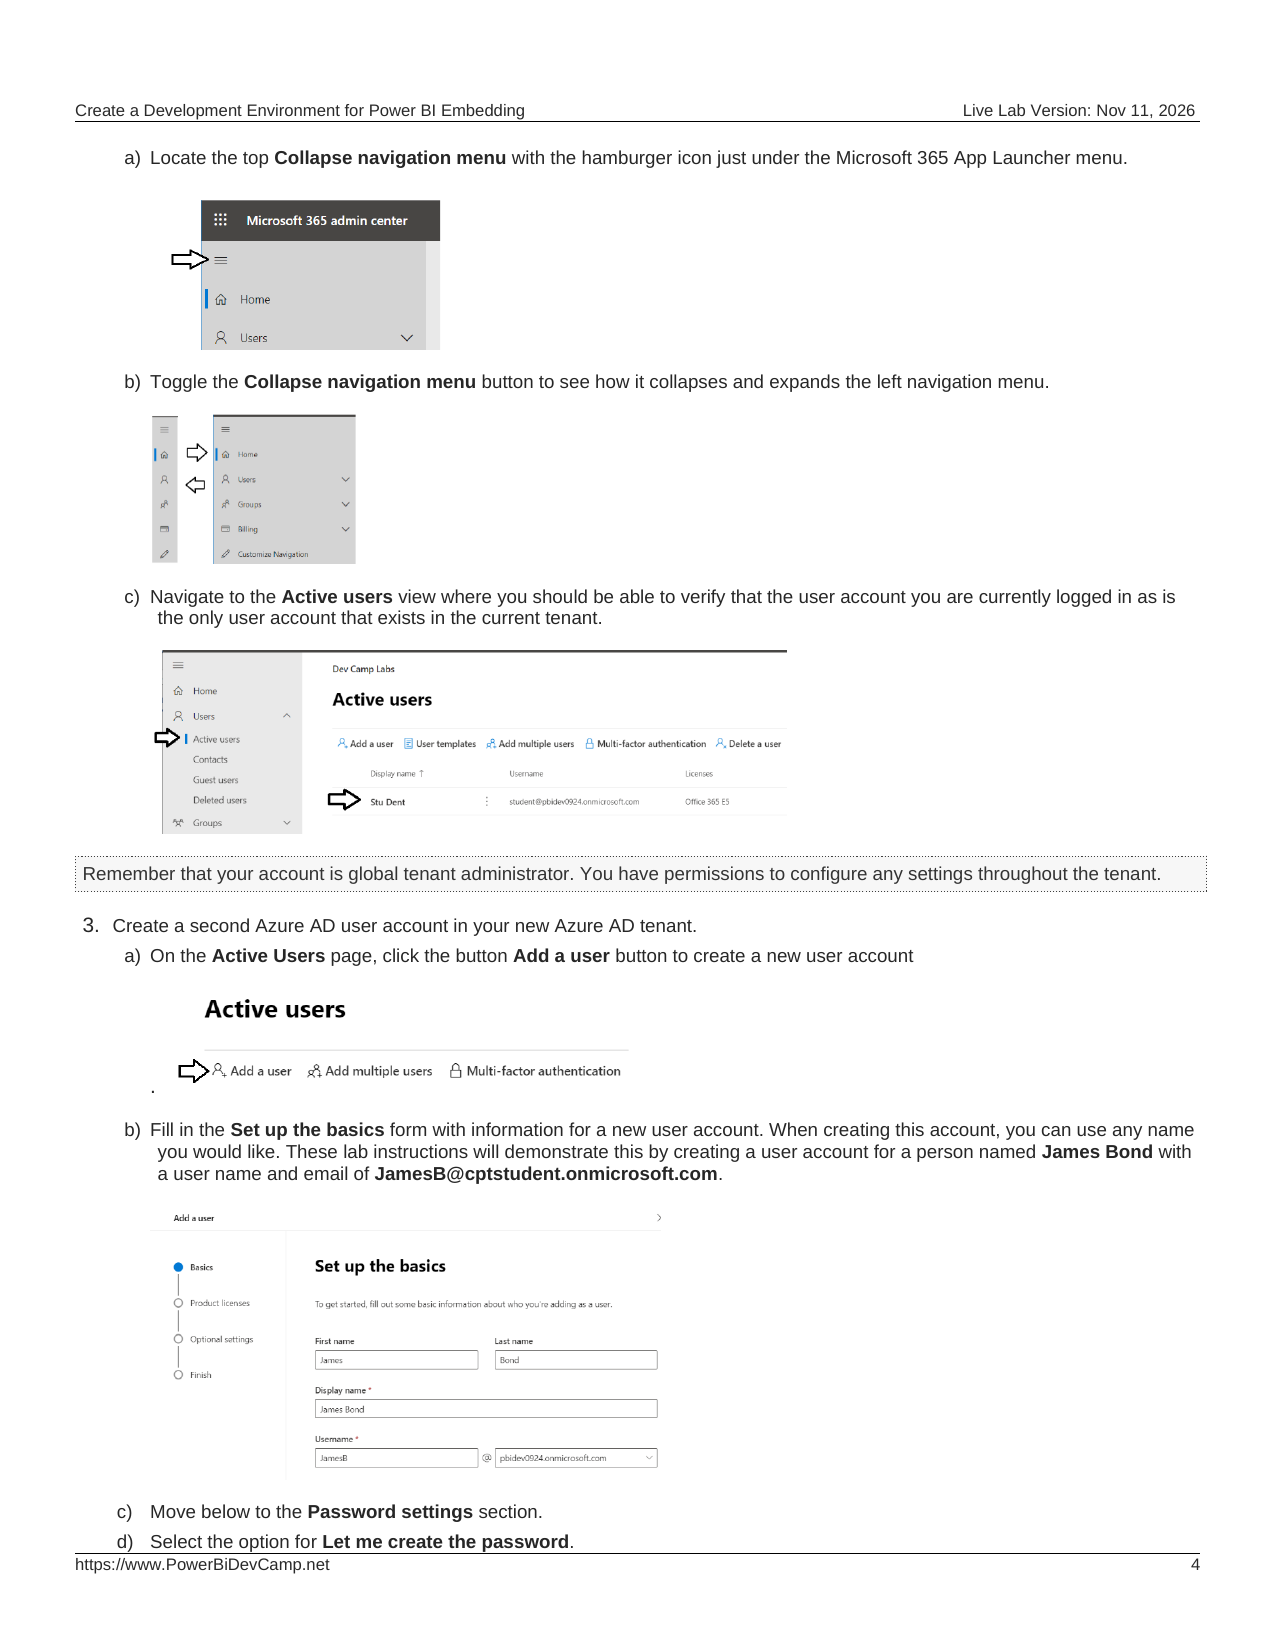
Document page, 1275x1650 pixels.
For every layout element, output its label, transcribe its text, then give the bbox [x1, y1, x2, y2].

text On the Active Users page, click the button Add a user button to create a new user account [124, 945, 1200, 966]
text Navigate to the Active users view where you should be able to verify that the user account you are currently logged in as is the only user account that exists in the current tenant. [124, 585, 1200, 628]
text Select the option for Let me create the password. [117, 1531, 1200, 1553]
text Toggle the Collapse navigation menu button to see how it collapses and expands the left navigation menu. [124, 371, 1200, 393]
text Locate the top Collapse navigation menu with the hamburger icon just under the Microsoft 365 App Launcher menu. [124, 147, 1200, 168]
picture [161, 988, 629, 1093]
picture [150, 1205, 661, 1480]
text Create a second Azure AD user account in your new Azure AD tenant. [82, 912, 1200, 936]
picture [150, 190, 440, 350]
text Move below to the Password settings section. [117, 1501, 1200, 1523]
text Remember that your account is global tenant administrator. You have permissions to configure any settings throughout the tenant. [75, 856, 1207, 892]
text Fill in the Set up the basics form with information for a new user account. When creating this account, you can use any name you would like. These lab instructions will demonstrate this by creating a user account for a person named James Bond with a user name and email of JamesB@cptstudent.onmicrosoft.com. [124, 1119, 1200, 1184]
picture [150, 414, 358, 564]
picture [150, 650, 787, 834]
